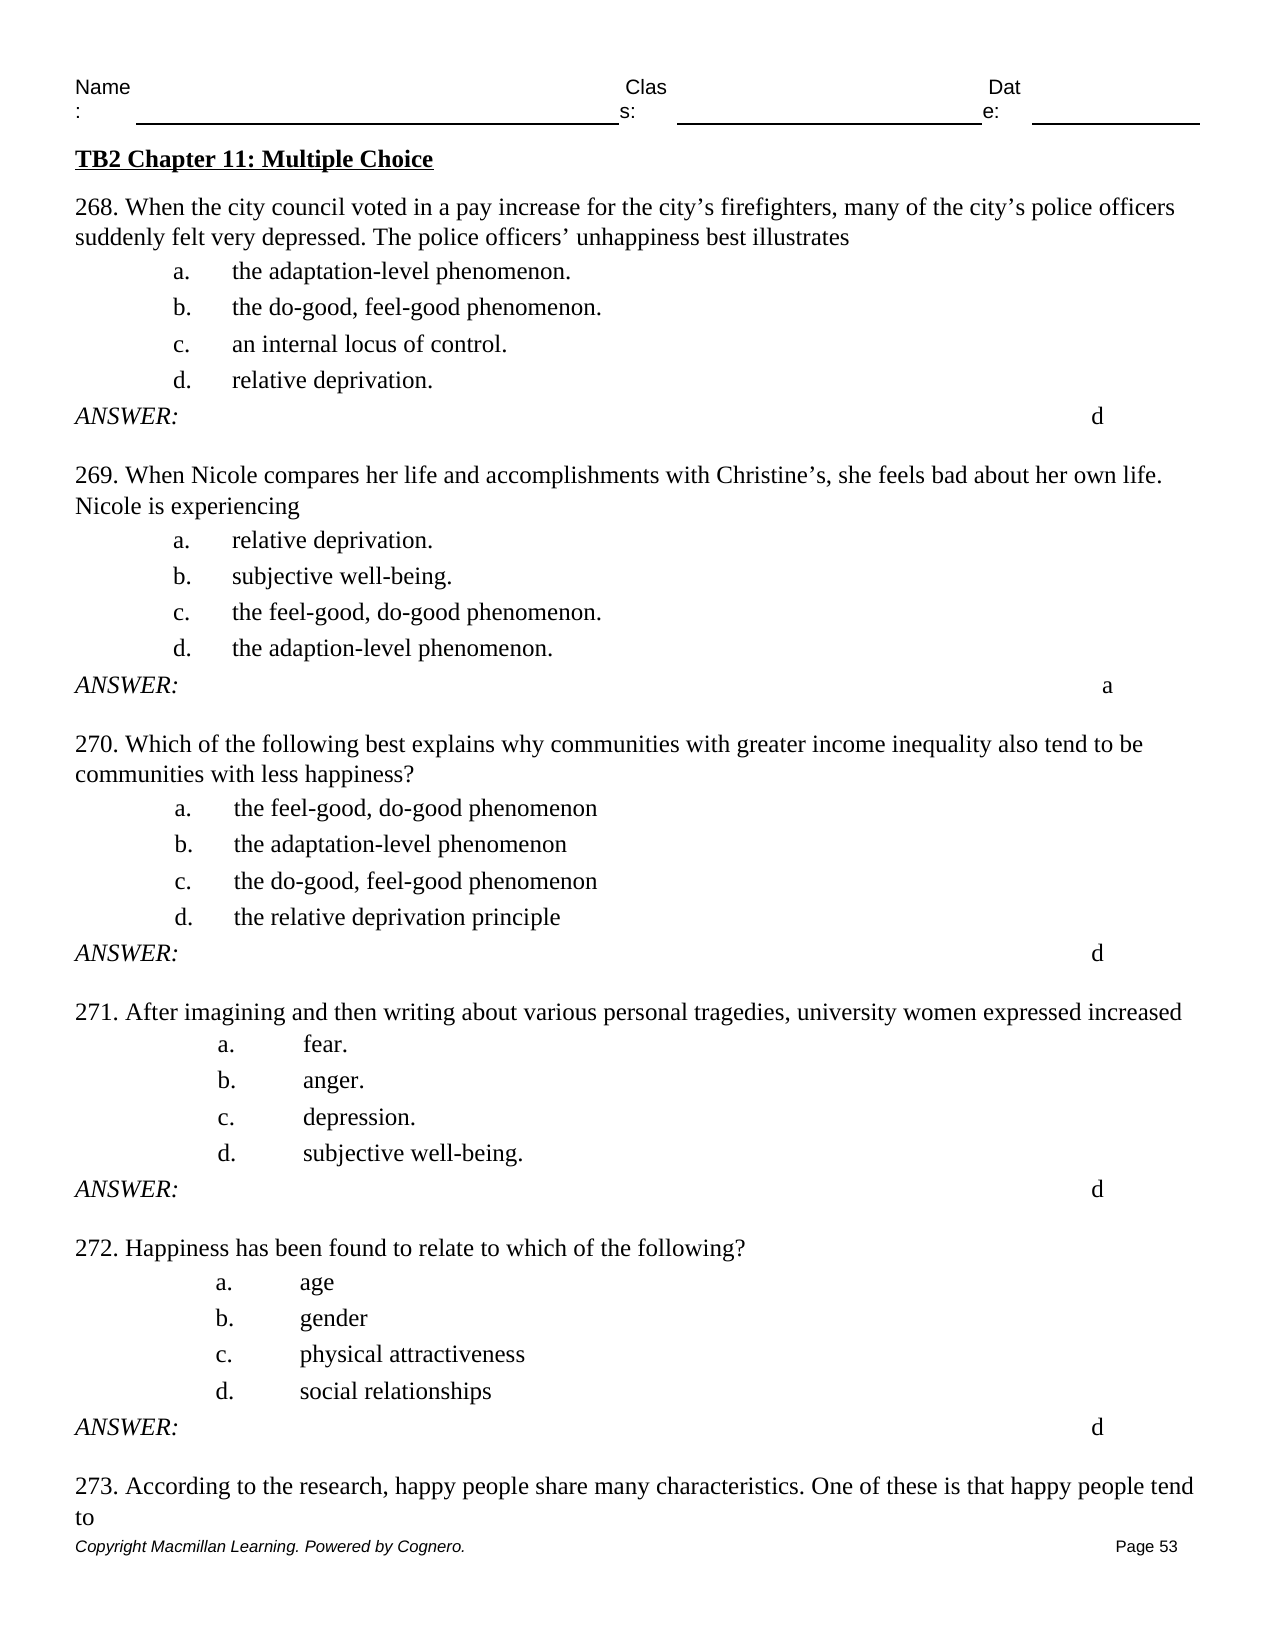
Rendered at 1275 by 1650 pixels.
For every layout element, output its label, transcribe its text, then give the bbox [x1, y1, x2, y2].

table_header 270. Which of the following best explains why communities with greater income inequality also tend to be communities with less happiness? [75, 729, 1200, 970]
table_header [75, 1471, 1200, 1532]
table_header 268. When the city council voted in a pay increase for the city’s firefighters, many of the city’s police officers suddenly felt very depressed. The police officers’ unhappiness best illustrates [75, 192, 1200, 433]
table_header 272. Happiness has been found to relate to which of the following? [75, 1233, 1200, 1444]
table_header 269. When Nicole compares her life and accomplishments with Christine’s, she feels bad about her own life. Nicole is experiencing [75, 460, 1200, 702]
table_header 271. After imagining and then writing about various personal tragedies, university women expressed increased [75, 997, 1200, 1206]
